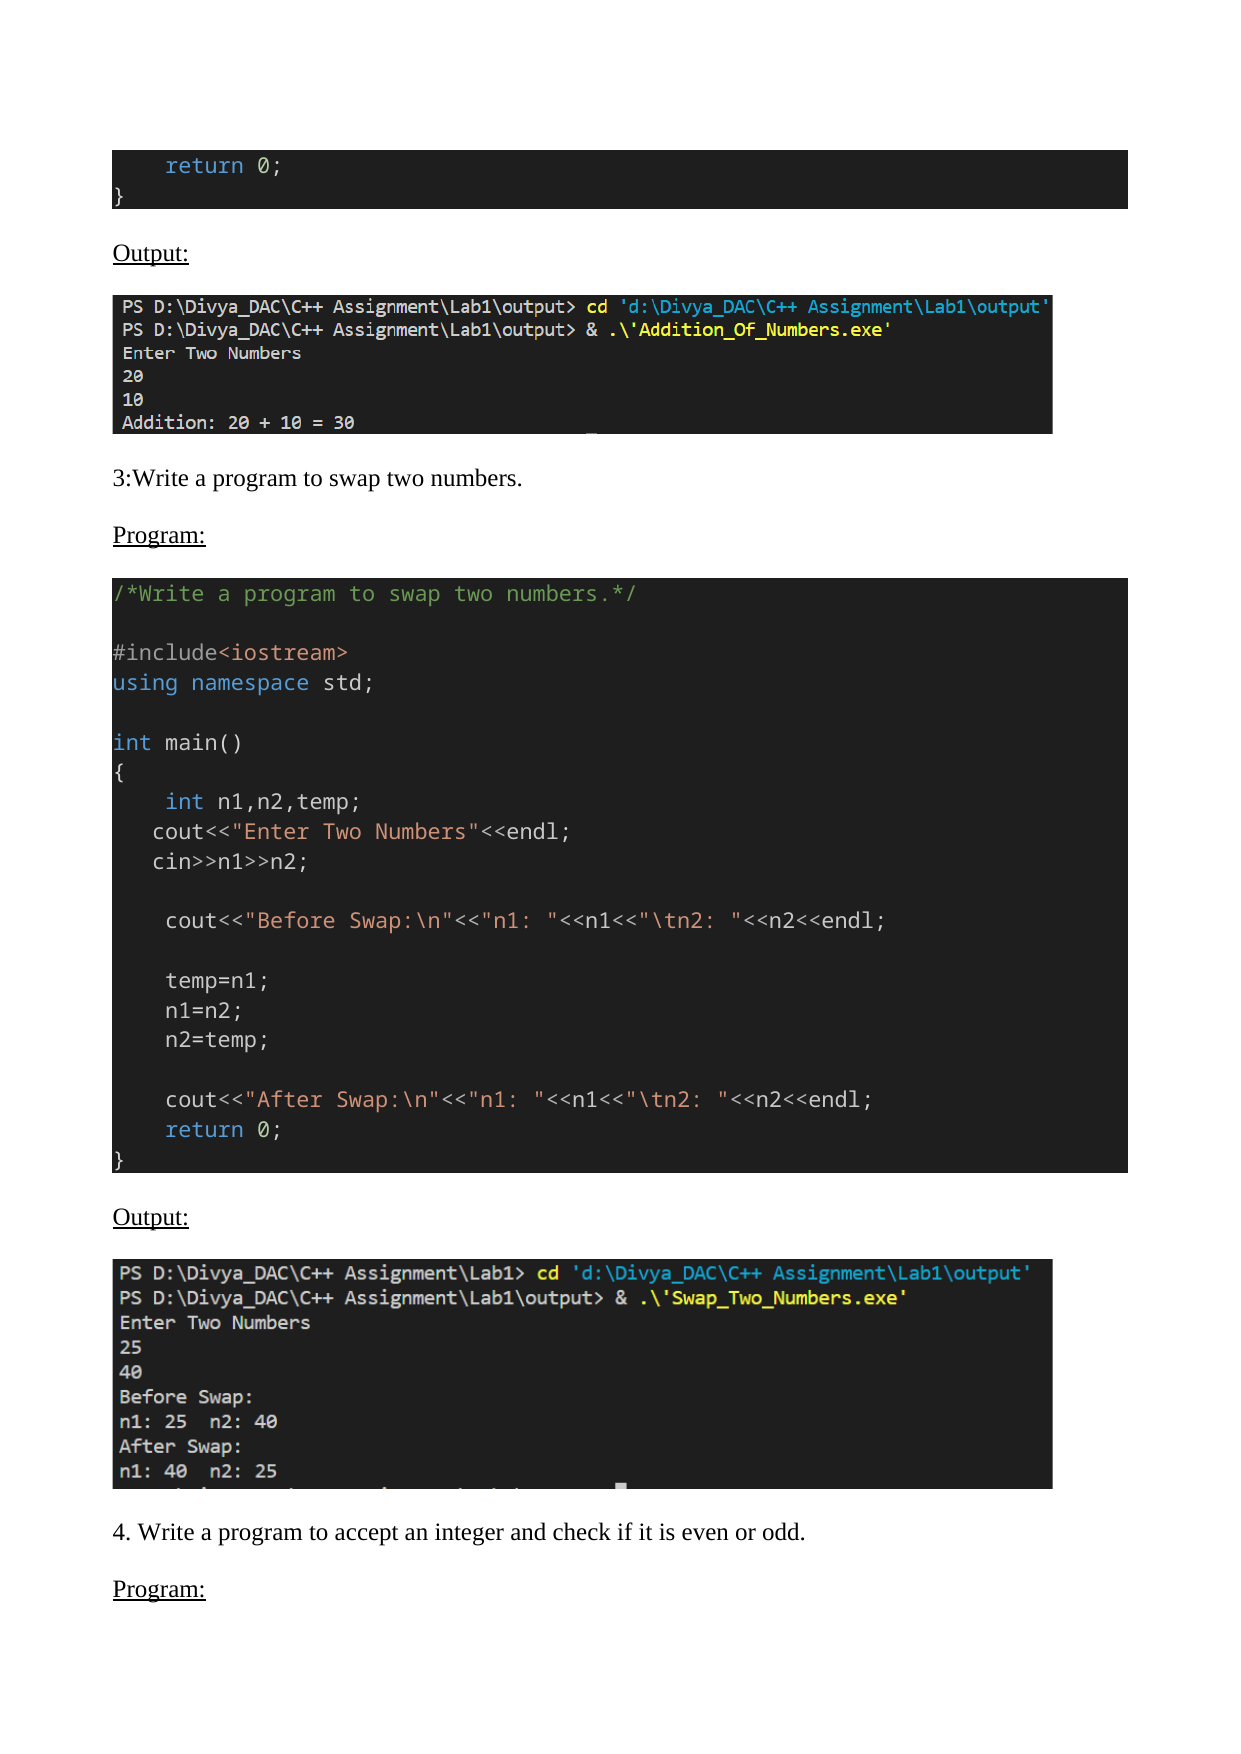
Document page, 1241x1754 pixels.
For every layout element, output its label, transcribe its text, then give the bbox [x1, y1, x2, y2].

text int main() [112, 727, 1128, 756]
text cin>>n1>>n2; [112, 846, 1128, 876]
text cout<<"After Swap:\n"<<"n1: "<<n1<<"\tn2: "<<n2<<endl; [112, 1084, 1128, 1114]
text } [112, 180, 1128, 209]
text return 0; [112, 1114, 1128, 1144]
text 3:Write a program to swap two numbers. [112, 463, 1128, 491]
picture [112, 295, 1053, 434]
text /*Write a program to swap two numbers.*/ [112, 578, 1128, 607]
text cout<<"Enter Two Numbers"<<endl; [112, 816, 1128, 846]
text using namespace std; [112, 667, 1128, 697]
text } [112, 1144, 1128, 1173]
text 4. Write a program to accept an integer and check if it is even or odd. [112, 1517, 1128, 1546]
text return 0; [112, 150, 1128, 180]
text n1=n2; [112, 995, 1128, 1024]
picture [112, 1259, 1053, 1489]
text Output: [112, 238, 1128, 267]
text int n1,n2,temp; [112, 786, 1128, 816]
text cout<<"Before Swap:\n"<<"n1: "<<n1<<"\tn2: "<<n2<<endl; [112, 905, 1128, 935]
text #include<iostream> [112, 637, 1128, 667]
text n2=temp; [112, 1024, 1128, 1054]
text { [112, 756, 1128, 786]
text Program: [112, 520, 1128, 549]
text temp=n1; [112, 965, 1128, 995]
text Output: [112, 1202, 1128, 1231]
text Program: [112, 1574, 1128, 1603]
